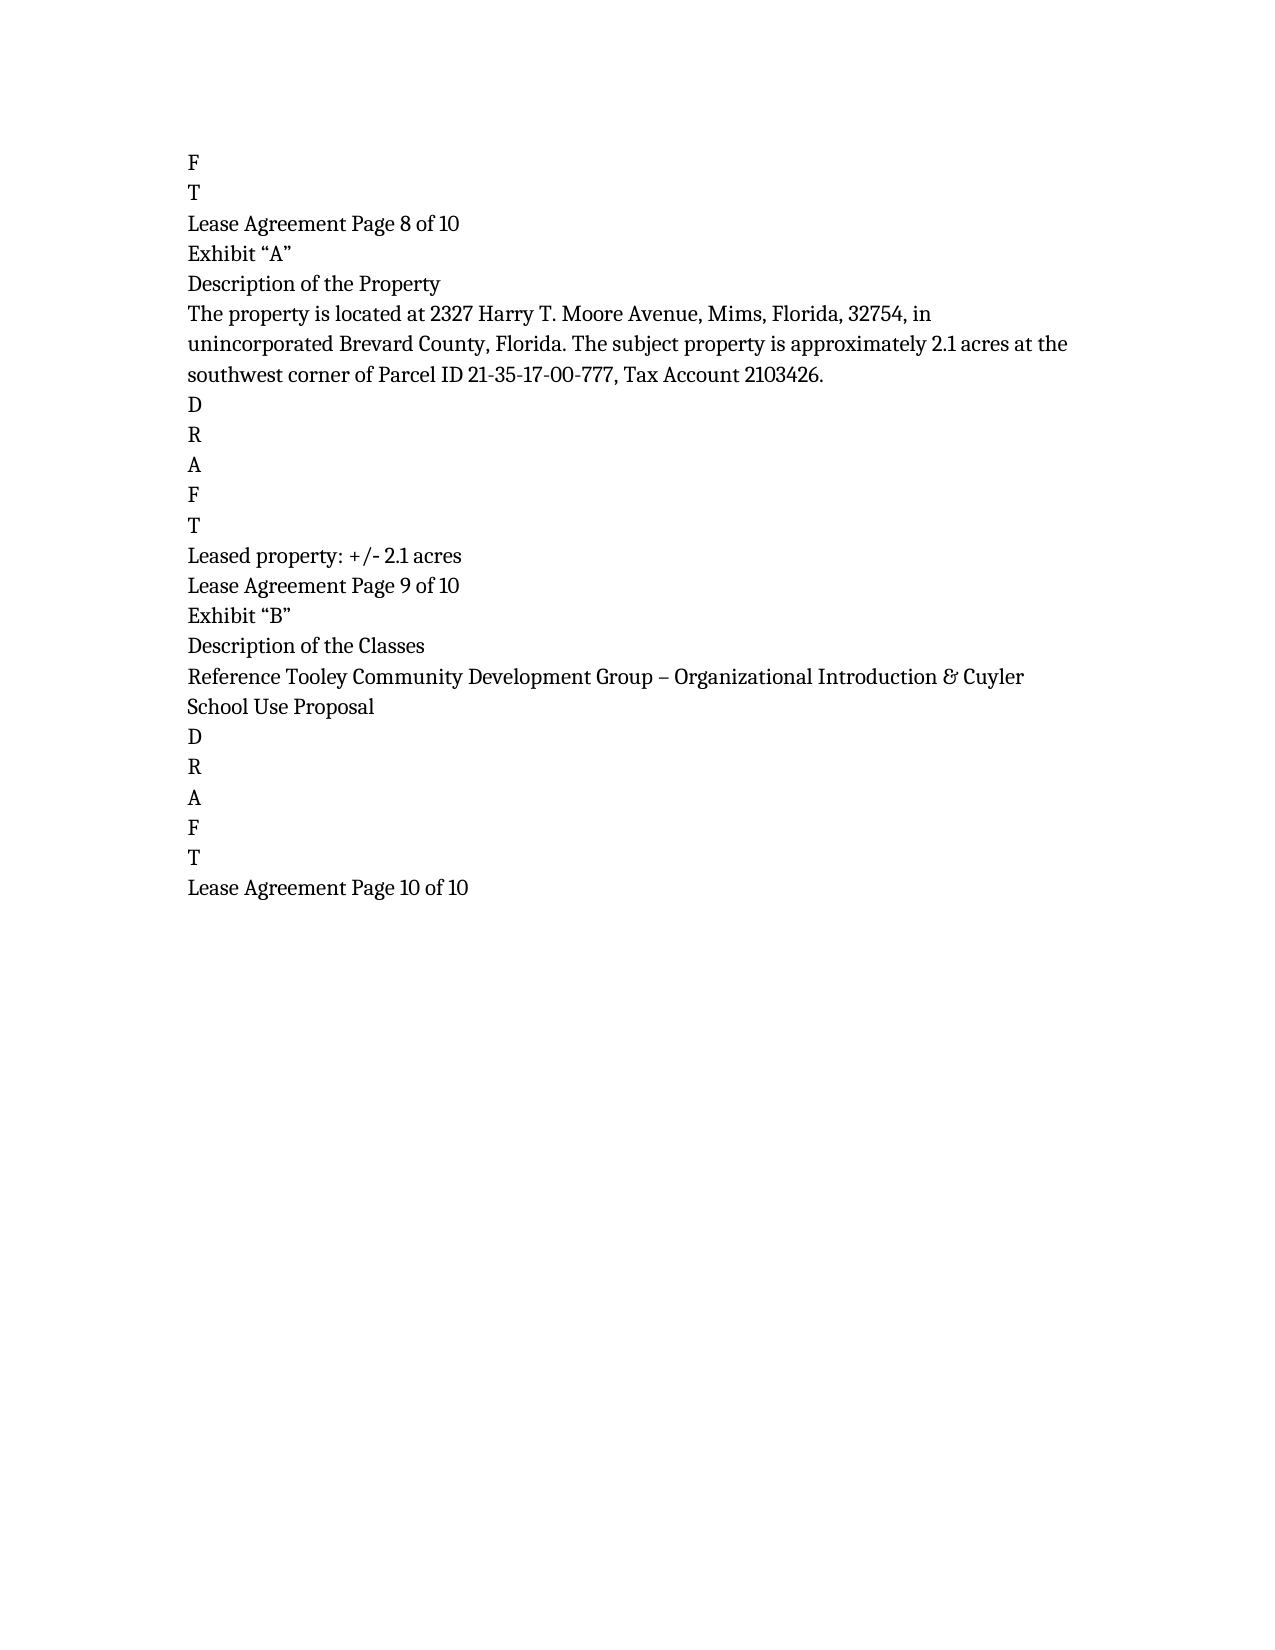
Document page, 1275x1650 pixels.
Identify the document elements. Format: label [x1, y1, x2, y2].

text [187, 150, 1087, 901]
